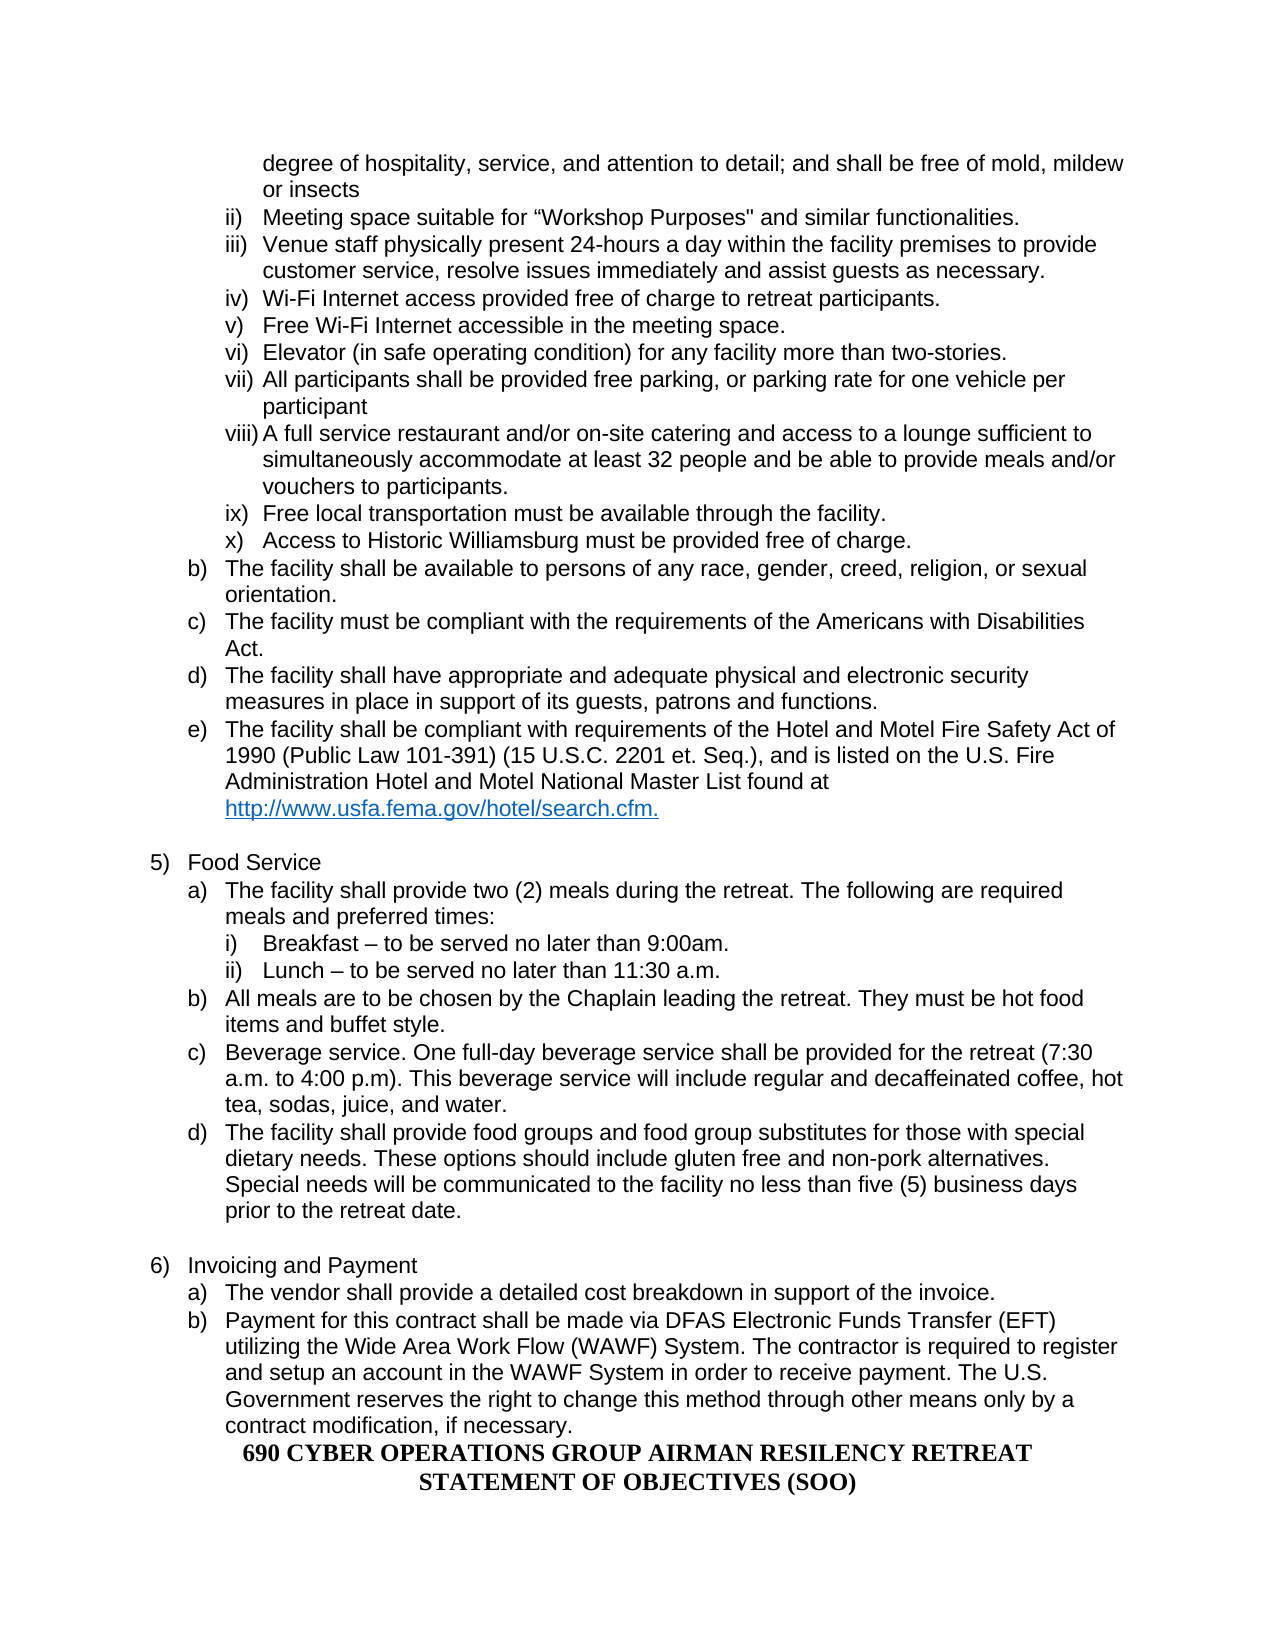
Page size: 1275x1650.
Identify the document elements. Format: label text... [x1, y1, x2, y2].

list The facility shall provide two (2) meals during the retreat. The following are required meals and preferred times: [187, 877, 1125, 929]
list Payment for this contract shall be made via DFAS Electronic Funds Transfer (EFT) utilizing the Wide Area Work Flow (WAWF) System. The contractor is required to register and setup an account in the WAWF System in order to receive payment. The U.S. Government reserves the right to change this method through other means only by a contract modification, if necessary. [187, 1307, 1125, 1438]
list Free local transportation must be available through the facility. [225, 500, 1125, 526]
list The facility shall provide food groups and food group substitutes for those with special dietary needs. These options should include gluten free and non-pork alternatives. Special needs will be communicated to the facility no less than five (5) business days prior to the retreat date. [187, 1118, 1125, 1224]
list Food Service [150, 849, 1125, 876]
list A full service restaurant and/or on-site catering and access to a lounge sufficient to simultaneously accommodate at least 32 people and be able to provide meals and/or vouchers to participants. [225, 420, 1125, 499]
list All meals are to be chosen by the Chaplain leading the retreat. They must be hot food items and buffet style. [187, 985, 1125, 1037]
list Venue staff physically present 24-hours a day within the facility premises to provide customer service, resolve issues immediately and assist guests as necessary. [225, 231, 1125, 284]
text Statement of objectives (SOO) [150, 1467, 1125, 1496]
list Free Wi-Fi Internet accessible in the meeting space. [225, 312, 1125, 338]
list Lunch – to be served no later than 11:30 a.m. [225, 957, 1125, 984]
list Breakfast – to be served no later than 9:00am. [225, 930, 1125, 957]
list The facility must be compliant with the requirements of the Americans with Disabilities Act. [187, 608, 1125, 661]
text 690 Cyber Operations Group Airman Resilency Retreat [150, 1438, 1125, 1467]
list Elevator (in safe operating condition) for any facility more than two-stories. [225, 339, 1125, 366]
list Meeting space suitable for “Workshop Purposes" and similar functionalities. [225, 204, 1125, 230]
list Invoicing and Payment [150, 1252, 1125, 1278]
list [225, 150, 1125, 203]
list Wi-Fi Internet access provided free of charge to retreat participants. [225, 284, 1125, 311]
list The facility shall be available to persons of any race, gender, creed, religion, or sexual orientation. [187, 555, 1125, 607]
list The vendor shall provide a detailed cost breakdown in support of the invoice. [187, 1279, 1125, 1306]
list The facility shall have appropriate and adequate physical and electronic security measures in place in support of its guests, patrons and functions. [187, 662, 1125, 715]
list All participants shall be provided free parking, or parking rate for one vehicle per participant [225, 366, 1125, 419]
list Beverage service. One full-day beverage service shall be provided for the retreat (7:30 a.m. to 4:00 p.m). This beverage service will include regular and decaffeinated coffee, hot tea, sodas, juice, and water. [187, 1038, 1125, 1117]
list The facility shall be compliant with requirements of the Hotel and Motel Fire Safety Act of 1990 (Public Law 101-391) (15 U.S.C. 2201 et. Seq.), and is listed on the U.S. Fire Administration Hotel and Motel National Master List found at http://www.usfa.fema.gov/hotel/search.cfm. [187, 716, 1125, 821]
list Access to Historic Williamsburg must be provided free of charge. [225, 527, 1125, 554]
